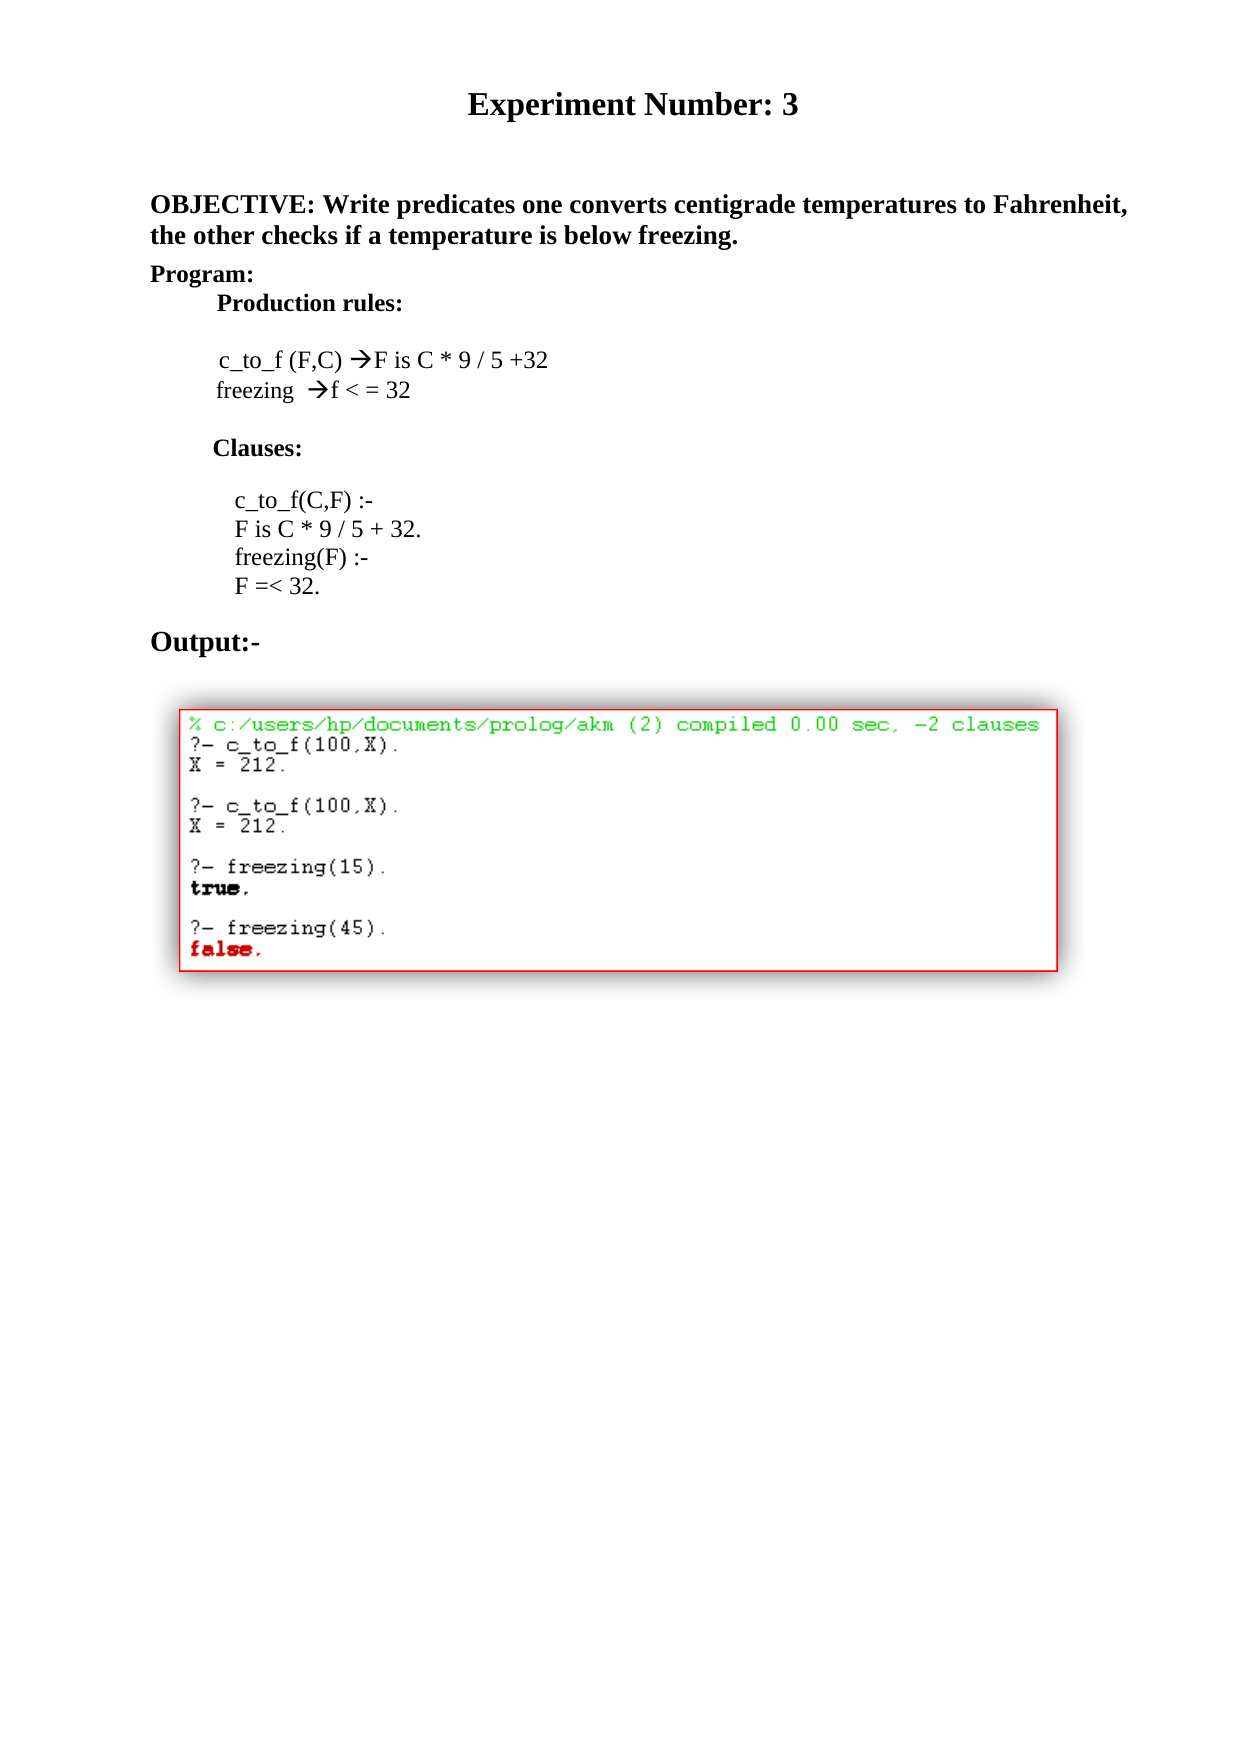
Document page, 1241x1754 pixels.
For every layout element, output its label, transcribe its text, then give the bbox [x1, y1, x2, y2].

text Experiment Number: 3 [150, 84, 1116, 123]
text Clauses: [150, 433, 1116, 462]
text Program: [150, 259, 1116, 288]
text c_to_f(C,F) :- [234, 486, 1116, 514]
picture [179, 709, 1058, 972]
text freezing(F) :- [234, 543, 1116, 571]
text Production rules: [217, 288, 1116, 317]
text freezing f < = 32 [150, 376, 1116, 404]
text Output:- [150, 624, 1116, 657]
text F =< 32. [234, 571, 1116, 600]
text OBJECTIVE: Write predicates one converts centigrade temperatures to Fahrenheit, the other checks if a temperature is below freezing. [150, 189, 1142, 250]
text F is C * 9 / 5 + 32. [234, 514, 1116, 543]
text c_to_f (F,C) F is C * 9 / 5 +32 [150, 345, 1116, 374]
